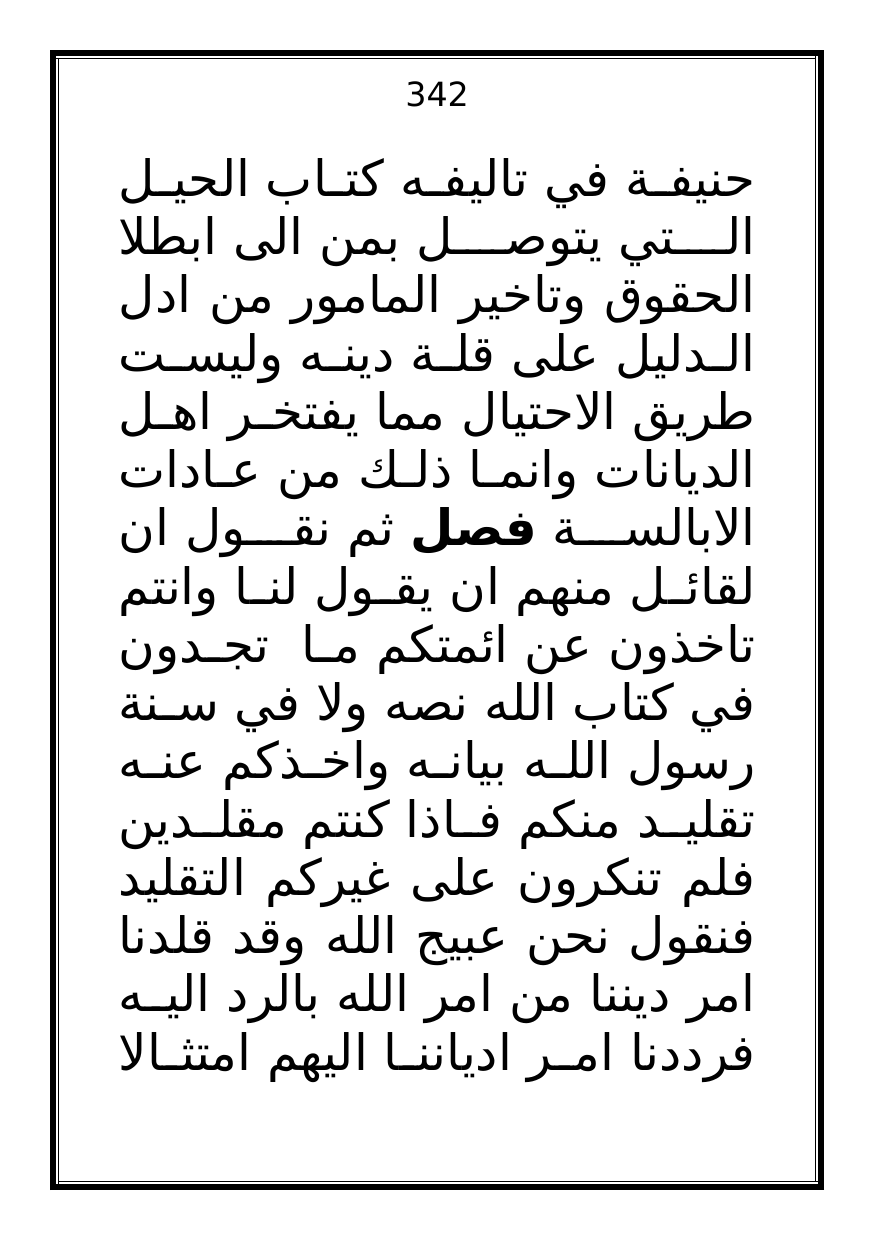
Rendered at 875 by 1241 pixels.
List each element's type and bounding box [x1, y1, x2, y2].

text [118, 150, 756, 1082]
